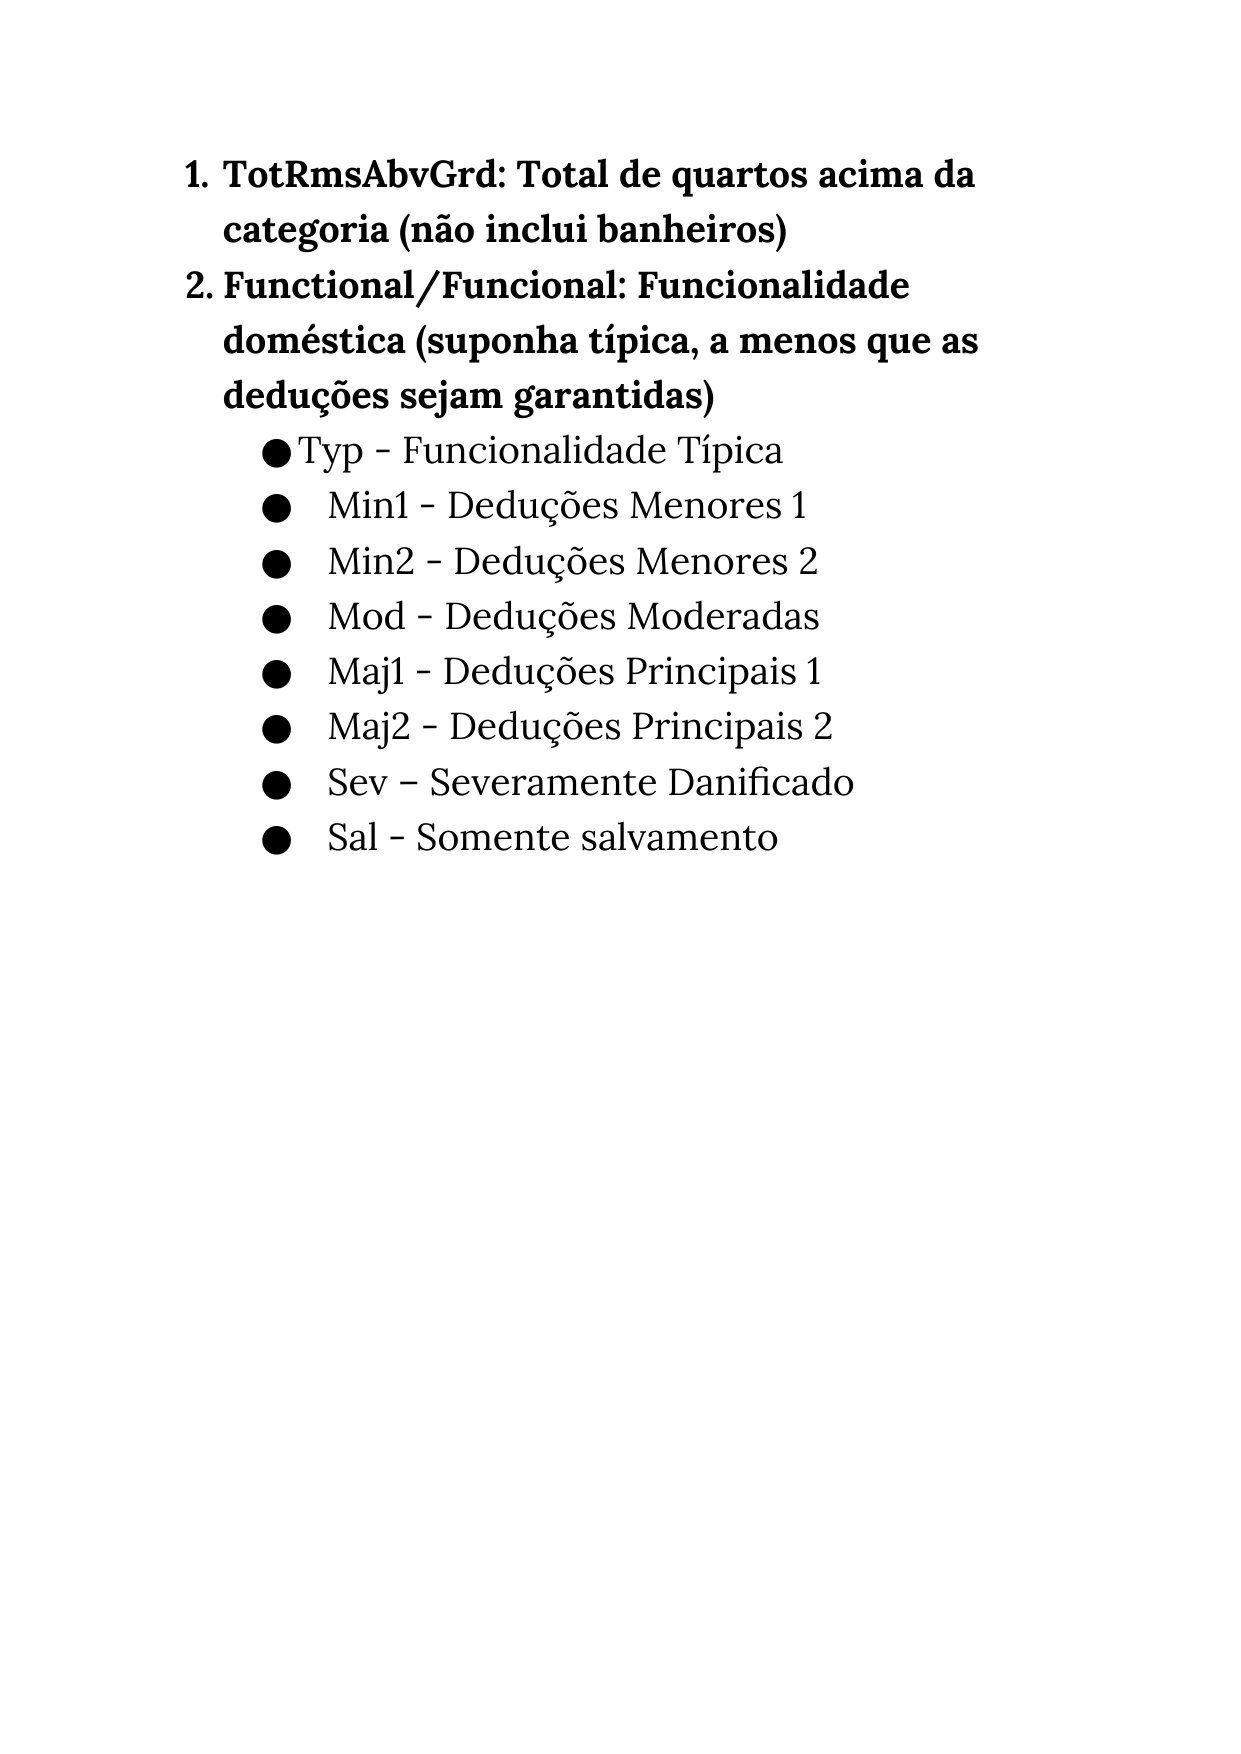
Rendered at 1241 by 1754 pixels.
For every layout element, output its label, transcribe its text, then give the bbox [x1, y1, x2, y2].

list Maj2 - Deduções Principais 2 [260, 702, 1090, 750]
list Sal - Somente salvamento [260, 812, 1090, 861]
list Sev – Severamente Danificado [260, 757, 1090, 805]
list Mod - Deduções Moderadas [260, 592, 1090, 640]
list Maj1 - Deduções Principais 1 [260, 647, 1090, 695]
list TotRmsAbvGrd: Total de quartos acima da categoria (não inclui banheiros) [185, 150, 1090, 253]
list Functional/Funcional: Funcionalidade doméstica (suponha típica, a menos que as deduções sejam garantidas) [185, 260, 1090, 419]
list Min2 - Deduções Menores 2 [260, 536, 1090, 584]
list Typ - Funcionalidade Típica [260, 426, 1090, 474]
list Min1 - Deduções Menores 1 [260, 481, 1090, 529]
